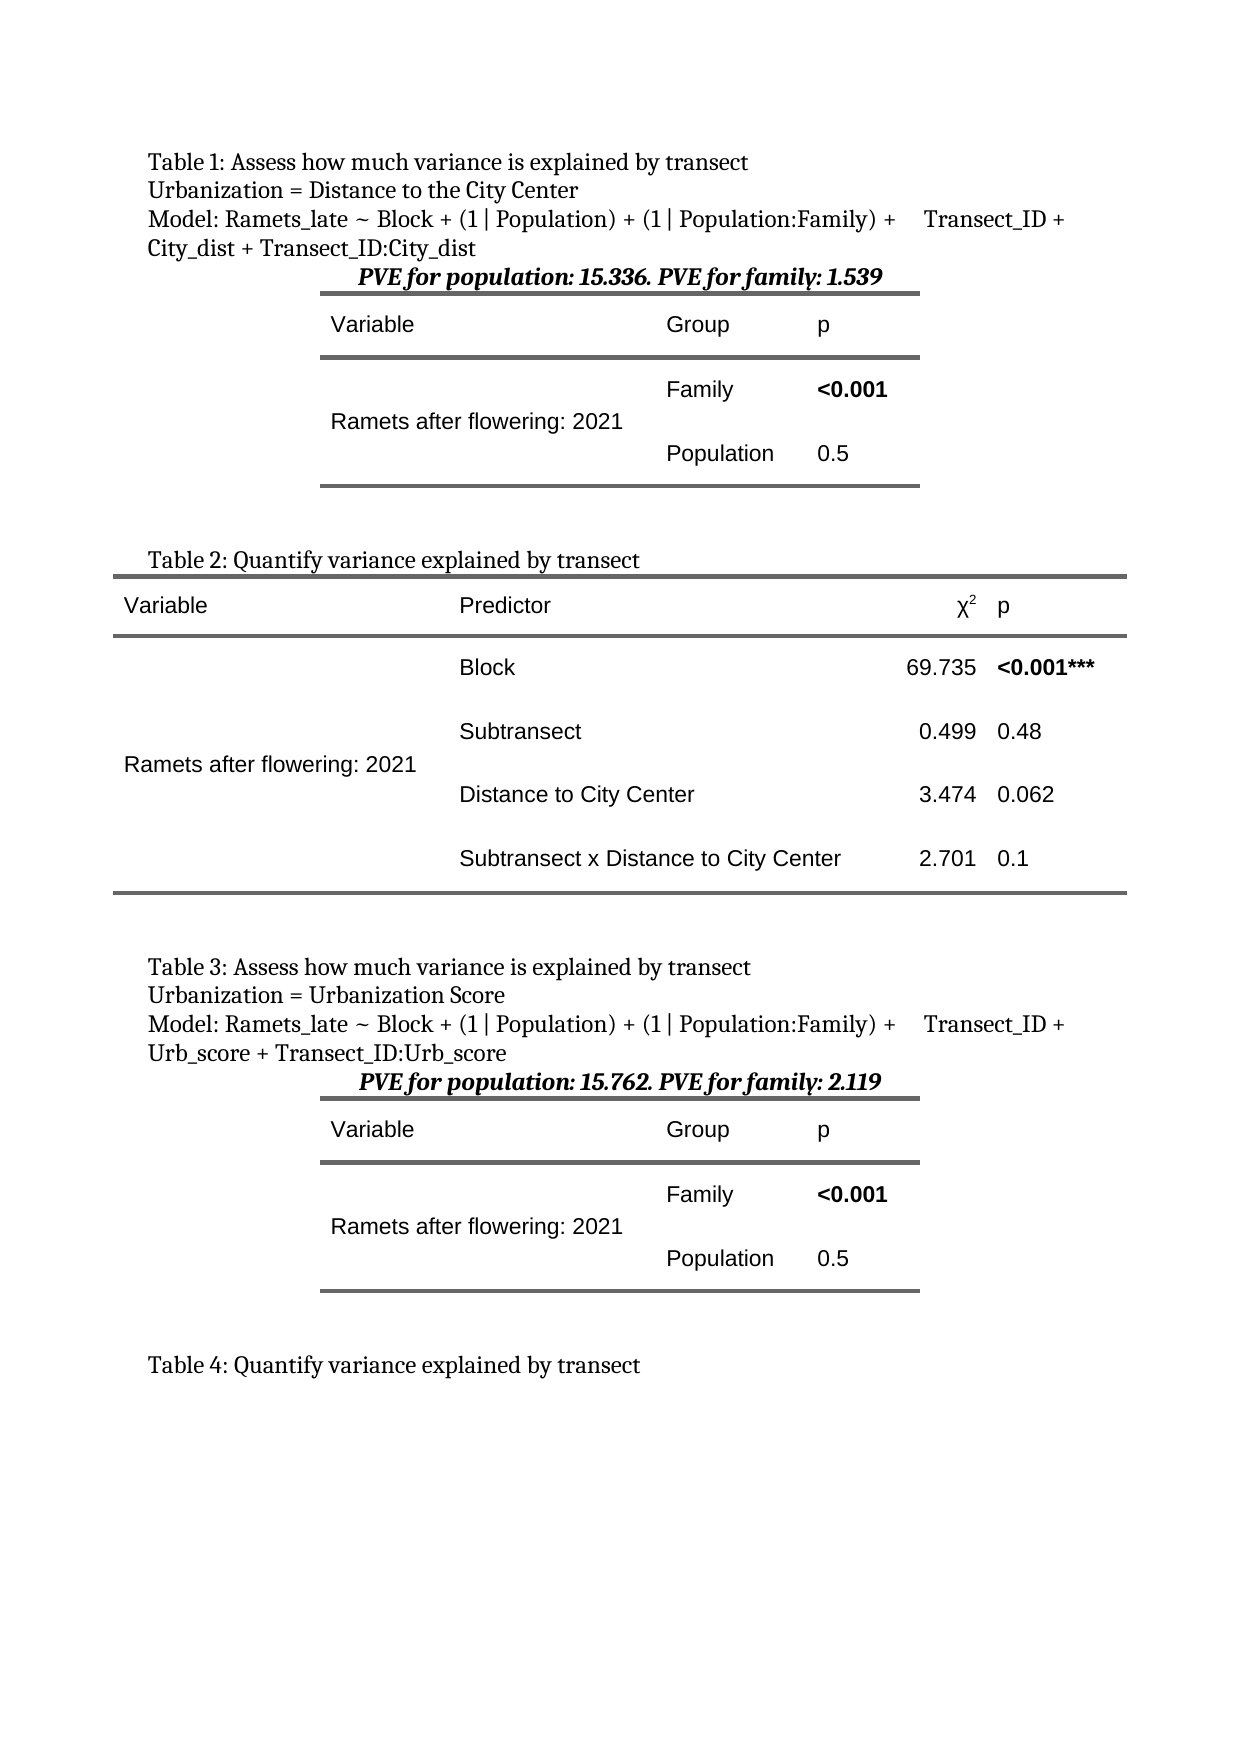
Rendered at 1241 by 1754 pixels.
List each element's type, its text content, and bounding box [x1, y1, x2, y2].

table_cell Block [449, 638, 874, 698]
table_cell 0.5 [807, 1225, 920, 1289]
text Table 3: Assess how much variance is explained by transect [148, 953, 1093, 981]
table_cell Subtransect [449, 698, 874, 762]
table_cell 0.48 [987, 698, 1127, 762]
table_header Variable [113, 579, 449, 634]
table_header Group [656, 296, 807, 355]
text PVE for population: 15.762. PVE for family: 2.119 [148, 1068, 1093, 1096]
text Urbanization = Urbanization Score [148, 981, 1093, 1010]
table_cell <0.001 [807, 360, 920, 420]
table_cell Subtransect x Distance to City Center [449, 827, 874, 891]
text Model: Ramets_late ~ Block + (1 | Population) + (1 | Population:Family) + Transect_ID + City_dist + Transect_ID:City_dist [148, 205, 1093, 263]
table_header p [807, 296, 920, 355]
table_header Predictor [449, 579, 874, 634]
table_cell Distance to City Center [449, 763, 874, 827]
table_cell Family [656, 360, 807, 420]
table_cell Population [656, 420, 807, 484]
table_header Group [656, 1101, 807, 1160]
table_cell Family [656, 1165, 807, 1225]
table_cell 0.5 [807, 420, 920, 484]
table_cell <0.001*** [987, 638, 1127, 698]
table_cell 3.474 [874, 763, 987, 827]
table_cell Ramets after flowering: 2021 [320, 1165, 656, 1289]
table_header p [807, 1101, 920, 1160]
table_header Variable [320, 1101, 656, 1160]
table_header Variable [320, 296, 656, 355]
table_cell <0.001 [807, 1165, 920, 1225]
table_header χ2 [874, 579, 987, 634]
text Table 2: Quantify variance explained by transect [148, 546, 1093, 574]
table_cell Ramets after flowering: 2021 [320, 360, 656, 484]
table_cell 0.1 [987, 827, 1127, 891]
table_cell 69.735 [874, 638, 987, 698]
table_cell 0.499 [874, 698, 987, 762]
table_cell 0.062 [987, 763, 1127, 827]
text Model: Ramets_late ~ Block + (1 | Population) + (1 | Population:Family) + Transect_ID + Urb_score + Transect_ID:Urb_score [148, 1010, 1093, 1068]
text Table 1: Assess how much variance is explained by transect [148, 148, 1093, 176]
table_cell 2.701 [874, 827, 987, 891]
text Table 4: Quantify variance explained by transect [148, 1351, 1093, 1379]
text PVE for population: 15.336. PVE for family: 1.539 [148, 263, 1093, 291]
text Urbanization = Distance to the City Center [148, 176, 1093, 205]
table_cell Population [656, 1225, 807, 1289]
table_cell Ramets after flowering: 2021 [113, 638, 449, 891]
table_header p [987, 579, 1127, 634]
